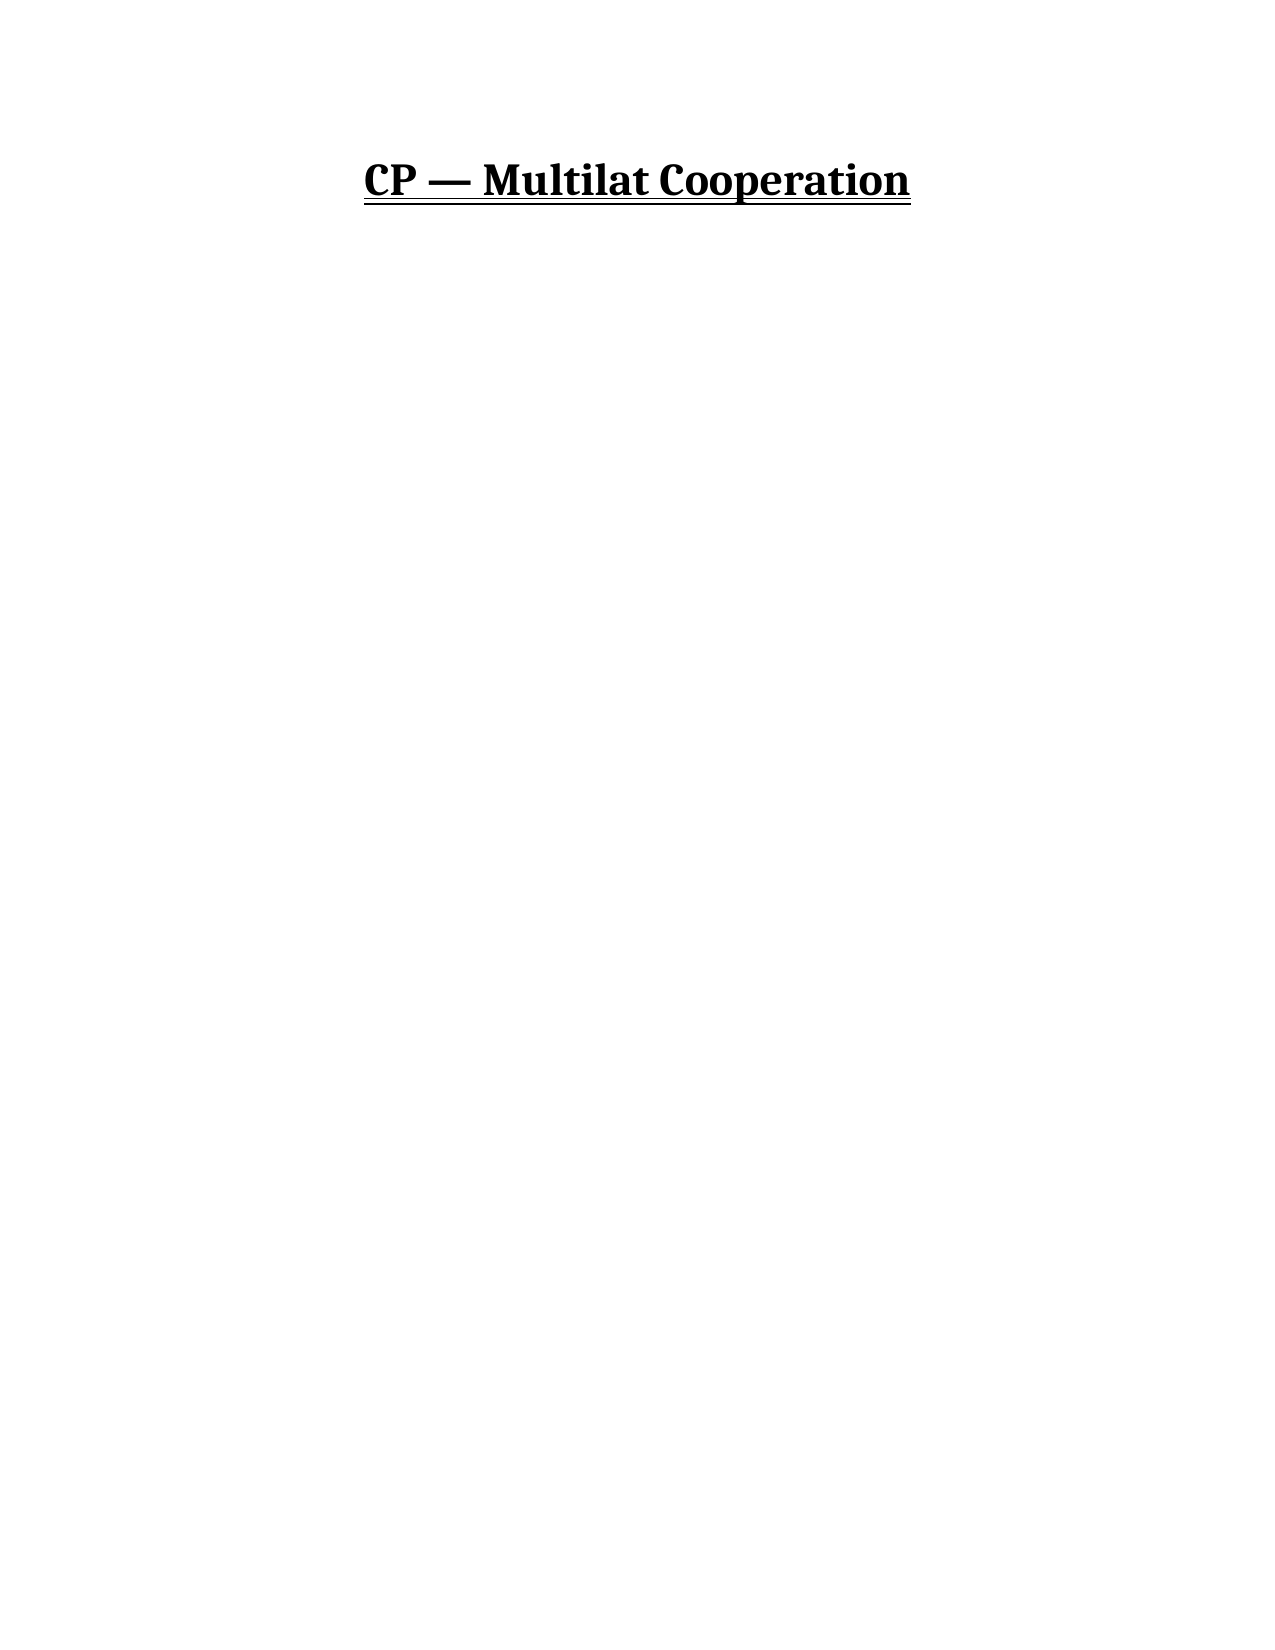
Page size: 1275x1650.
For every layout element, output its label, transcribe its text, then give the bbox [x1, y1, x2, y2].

subtitle CP — Multilat Cooperation [150, 154, 1125, 207]
